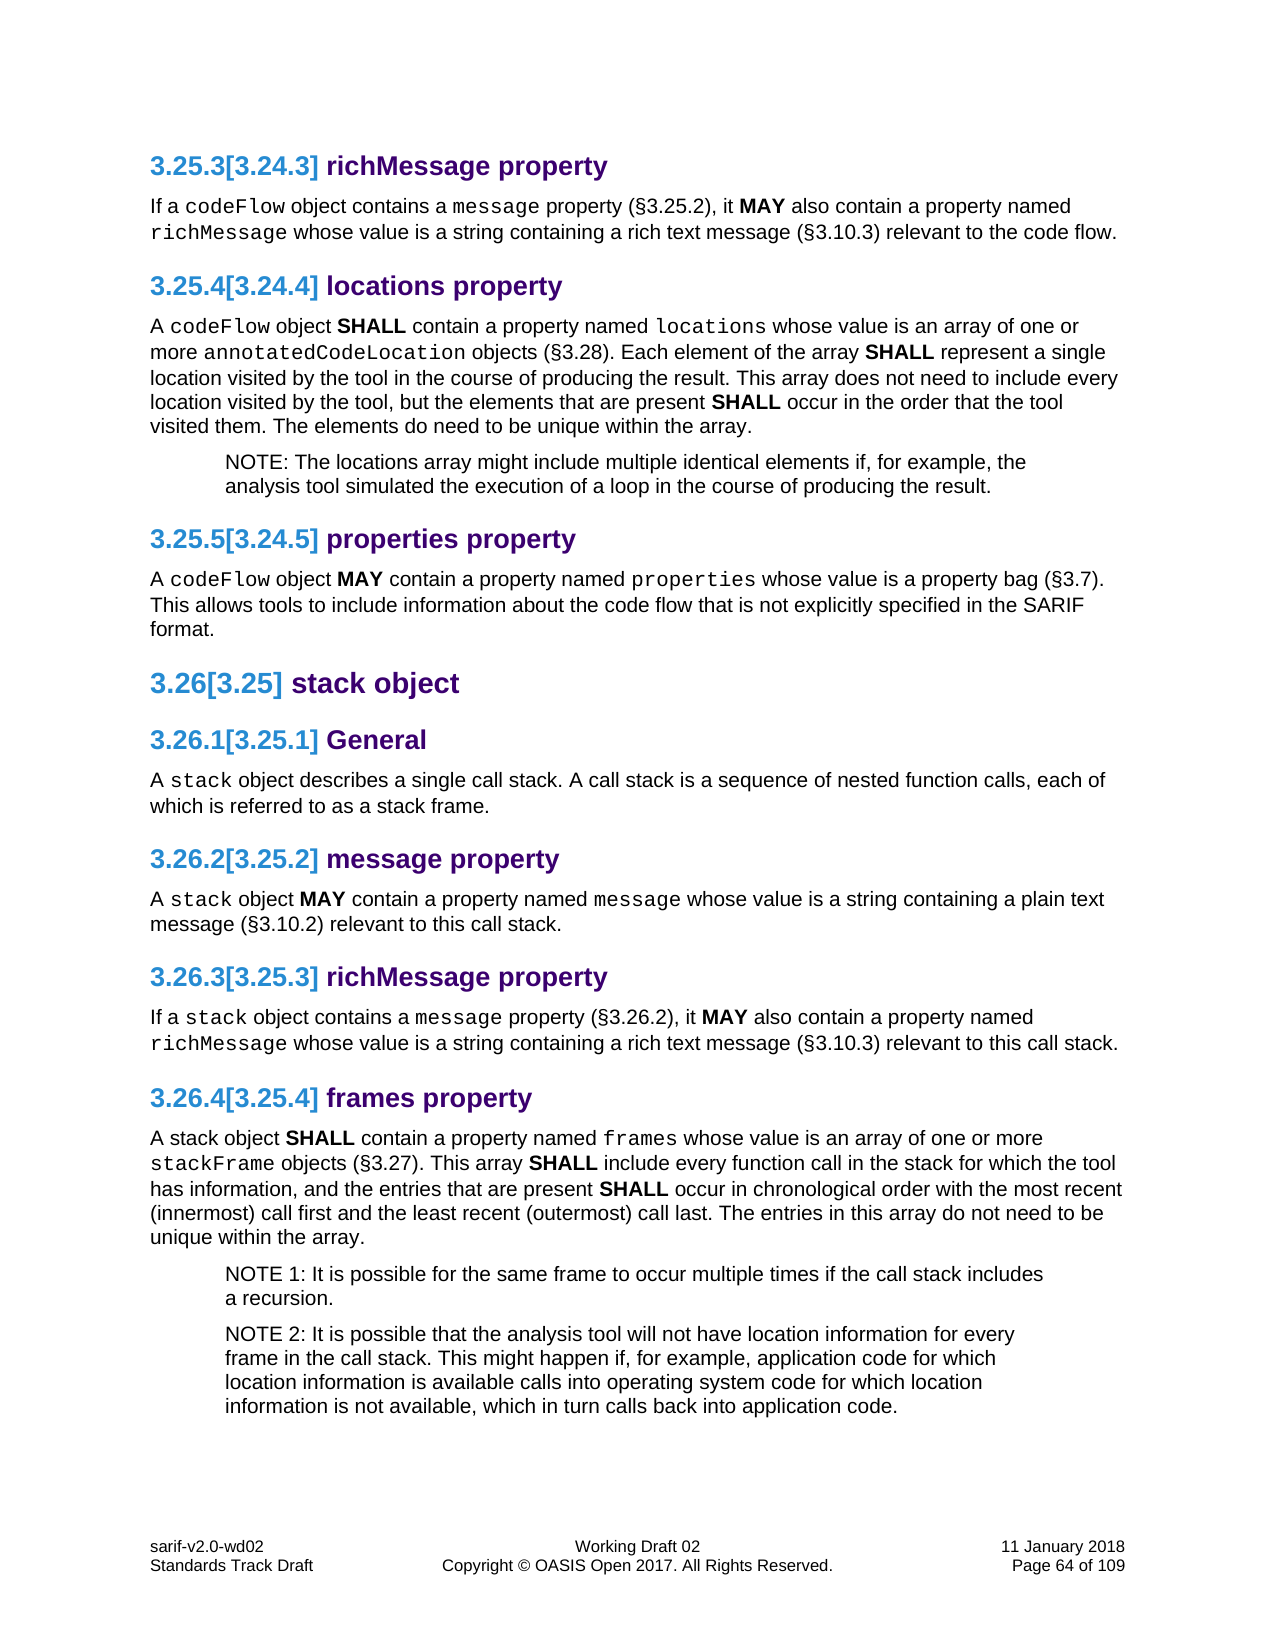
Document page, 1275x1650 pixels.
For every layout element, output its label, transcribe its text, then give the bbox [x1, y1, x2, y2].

subtitle message property [150, 843, 1125, 874]
subtitle richMessage property [150, 150, 1125, 181]
subtitle properties property [150, 523, 1125, 554]
text A codeFlow object SHALL contain a property named locations whose value is an array of one or more annotatedCodeLocation objects (§3.27). Each element of the array SHALL represent a single location visited by the tool in the course of producing the result. This array does not need to include every location visited by the tool, but the elements that are present SHALL occur in the order that the tool visited them. The elements do need to be unique within the array. [150, 314, 1125, 438]
text NOTE 2: It is possible that the analysis tool will not have location information for every frame in the call stack. This might happen if, for example, application code for which location information is available calls into operating system code for which location information is not available, which in turn calls back into application code. [225, 1322, 1050, 1418]
subtitle frames property [150, 1082, 1125, 1113]
subtitle stack object [150, 666, 1125, 699]
text A stack object MAY contain a property named message whose value is a string containing a plain text message (§3.9.2) relevant to this call stack. [150, 886, 1125, 936]
text A stack object SHALL contain a property named frames whose value is an array of one or more stackFrame objects (§3.26). This array SHALL include every function call in the stack for which the tool has information, and the entries that are present SHALL occur in chronological order with the most recent (innermost) call first and the least recent (outermost) call last. The entries in this array do not need to be unique within the array. [150, 1125, 1125, 1249]
subtitle richMessage property [150, 961, 1125, 992]
subtitle General [150, 724, 1125, 755]
text If a stack object contains a message property (§3.25.2), it MAY also contain a property named richMessage whose value is a string containing a rich text message (§3.9.3) relevant to this call stack. [150, 1005, 1125, 1057]
text A stack object describes a single call stack. A call stack is a sequence of nested function calls, each of which is referred to as a stack frame. [150, 768, 1125, 818]
subtitle locations property [150, 270, 1125, 302]
text NOTE 1: It is possible for the same frame to occur multiple times if the call stack includes a recursion. [225, 1261, 1050, 1309]
text If a codeFlow object contains a message property (§3.24.2), it MAY also contain a property named richMessage whose value is a string containing a rich text message (§3.9.3) relevant to the code flow. [150, 194, 1125, 245]
text A codeFlow object MAY contain a property named properties whose value is a property bag (§3.6). This allows tools to include information about the code flow that is not explicitly specified in the SARIF format. [150, 567, 1125, 641]
text NOTE: The locations array might include multiple identical elements if, for example, the analysis tool simulated the execution of a loop in the course of producing the result. [225, 450, 1050, 498]
